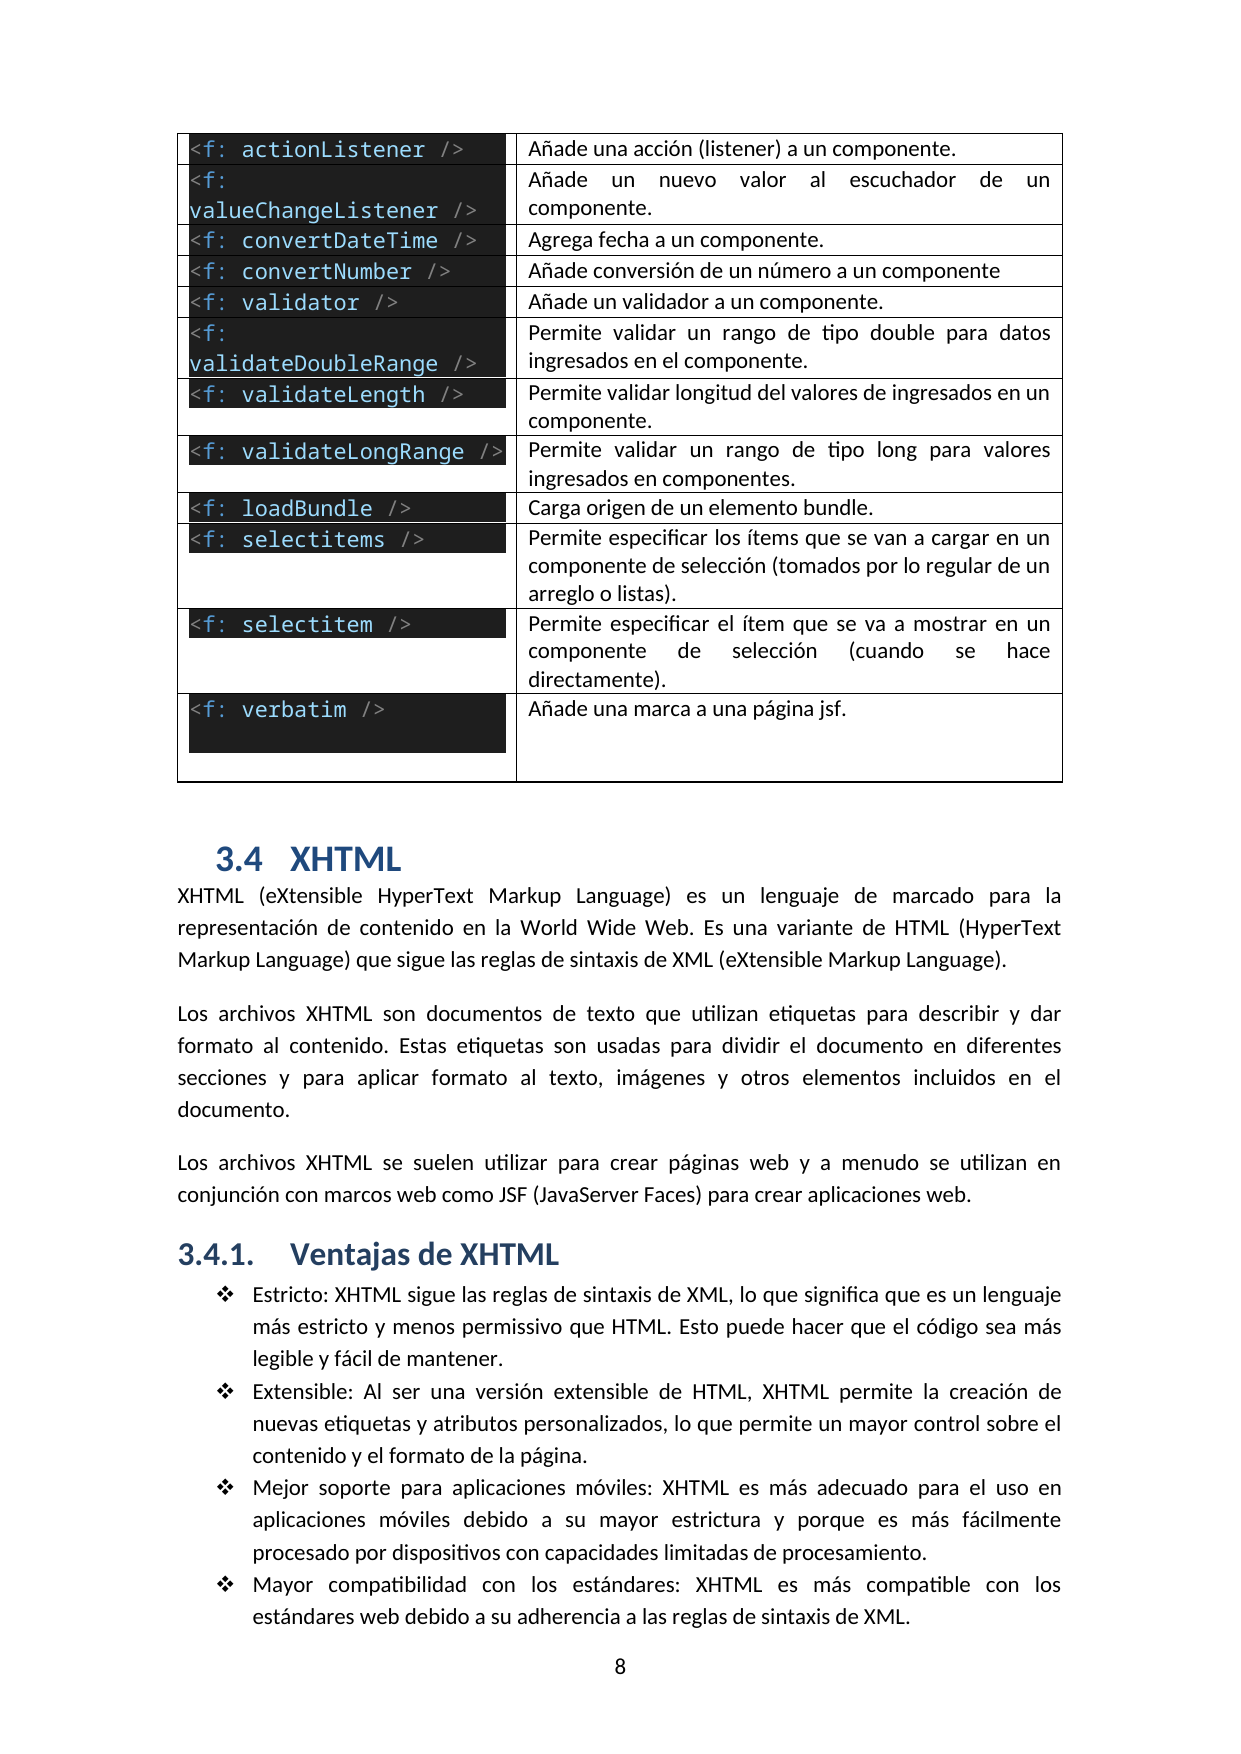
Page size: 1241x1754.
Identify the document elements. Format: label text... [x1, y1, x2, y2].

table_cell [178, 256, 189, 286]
table_cell <f: validateLength /> [178, 379, 516, 434]
table_cell Permite especificar el ítem que se va a mostrar en un componente de selección (cuando se hace directamente). [517, 609, 1062, 693]
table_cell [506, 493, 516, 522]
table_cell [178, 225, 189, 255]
table_cell Añade un nuevo valor al escuchador de un componente. [517, 165, 1062, 224]
list Mejor soporte para aplicaciones móviles: XHTML es más adecuado para el uso en aplicaciones móviles debido a su mayor estrictura y porque es más fácilmente procesado por dispositivos con capacidades limitadas de procesamiento. [215, 1473, 1063, 1566]
list Mayor compatibilidad con los estándares: XHTML es más compatible con los estándares web debido a su adherencia a las reglas de sintaxis de XML. [215, 1570, 1063, 1630]
table_cell Añade un validador a un componente. [517, 287, 1062, 317]
subtitle Ventajas de XHTML [177, 1233, 1063, 1274]
table_cell Carga origen de un elemento bundle. [517, 493, 1062, 522]
list Extensible: Al ser una versión extensible de HTML, XHTML permite la creación de nuevas etiquetas y atributos personalizados, lo que permite un mayor control sobre el contenido y el formato de la página. [215, 1377, 1063, 1469]
table_cell Permite validar longitud del valores de ingresados en un componente. [517, 379, 1062, 434]
table_cell <f: selectitem /> [178, 609, 516, 693]
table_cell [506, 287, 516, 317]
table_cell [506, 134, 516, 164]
list Estricto: XHTML sigue las reglas de sintaxis de XML, lo que significa que es un lenguaje más estricto y menos permissivo que HTML. Esto puede hacer que el código sea más legible y fácil de mantener. [215, 1280, 1063, 1373]
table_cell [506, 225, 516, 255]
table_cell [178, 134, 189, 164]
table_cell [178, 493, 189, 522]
table_cell Permite validar un rango de tipo double para datos ingresados en el componente. [517, 318, 1062, 377]
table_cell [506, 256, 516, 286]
table_cell Añade una acción (listener) a un componente. [517, 134, 1062, 164]
table_cell <f: verbatim /> [178, 694, 516, 781]
text Los archivos XHTML son documentos de texto que utilizan etiquetas para describir y dar formato al contenido. Estas etiquetas son usadas para dividir el documento en diferentes secciones y para aplicar formato al texto, imágenes y otros elementos incluidos en el documento. [177, 999, 1063, 1123]
text Los archivos XHTML se suelen utilizar para crear páginas web y a menudo se utilizan en conjunción con marcos web como JSF (JavaServer Faces) para crear aplicaciones web. [177, 1148, 1063, 1208]
table_cell Permite especificar los ítems que se van a cargar en un componente de selección (tomados por lo regular de un arreglo o listas). [517, 524, 1062, 608]
table_cell Añade conversión de un número a un componente [517, 256, 1062, 286]
table_cell Permite validar un rango de tipo long para valores ingresados en componentes. [517, 436, 1062, 492]
subtitle XHTML [215, 835, 1063, 881]
table_cell Añade una marca a una página jsf. [517, 694, 1062, 781]
table_cell Agrega fecha a un componente. [517, 225, 1062, 255]
text XHTML (eXtensible HyperText Markup Language) es un lenguaje de marcado para la representación de contenido en la World Wide Web. Es una variante de HTML (HyperText Markup Language) que sigue las reglas de sintaxis de XML (eXtensible Markup Language). [177, 881, 1063, 974]
table_cell <f: validateLongRange /> [178, 436, 516, 492]
table_cell <f: selectitems /> [178, 524, 516, 608]
